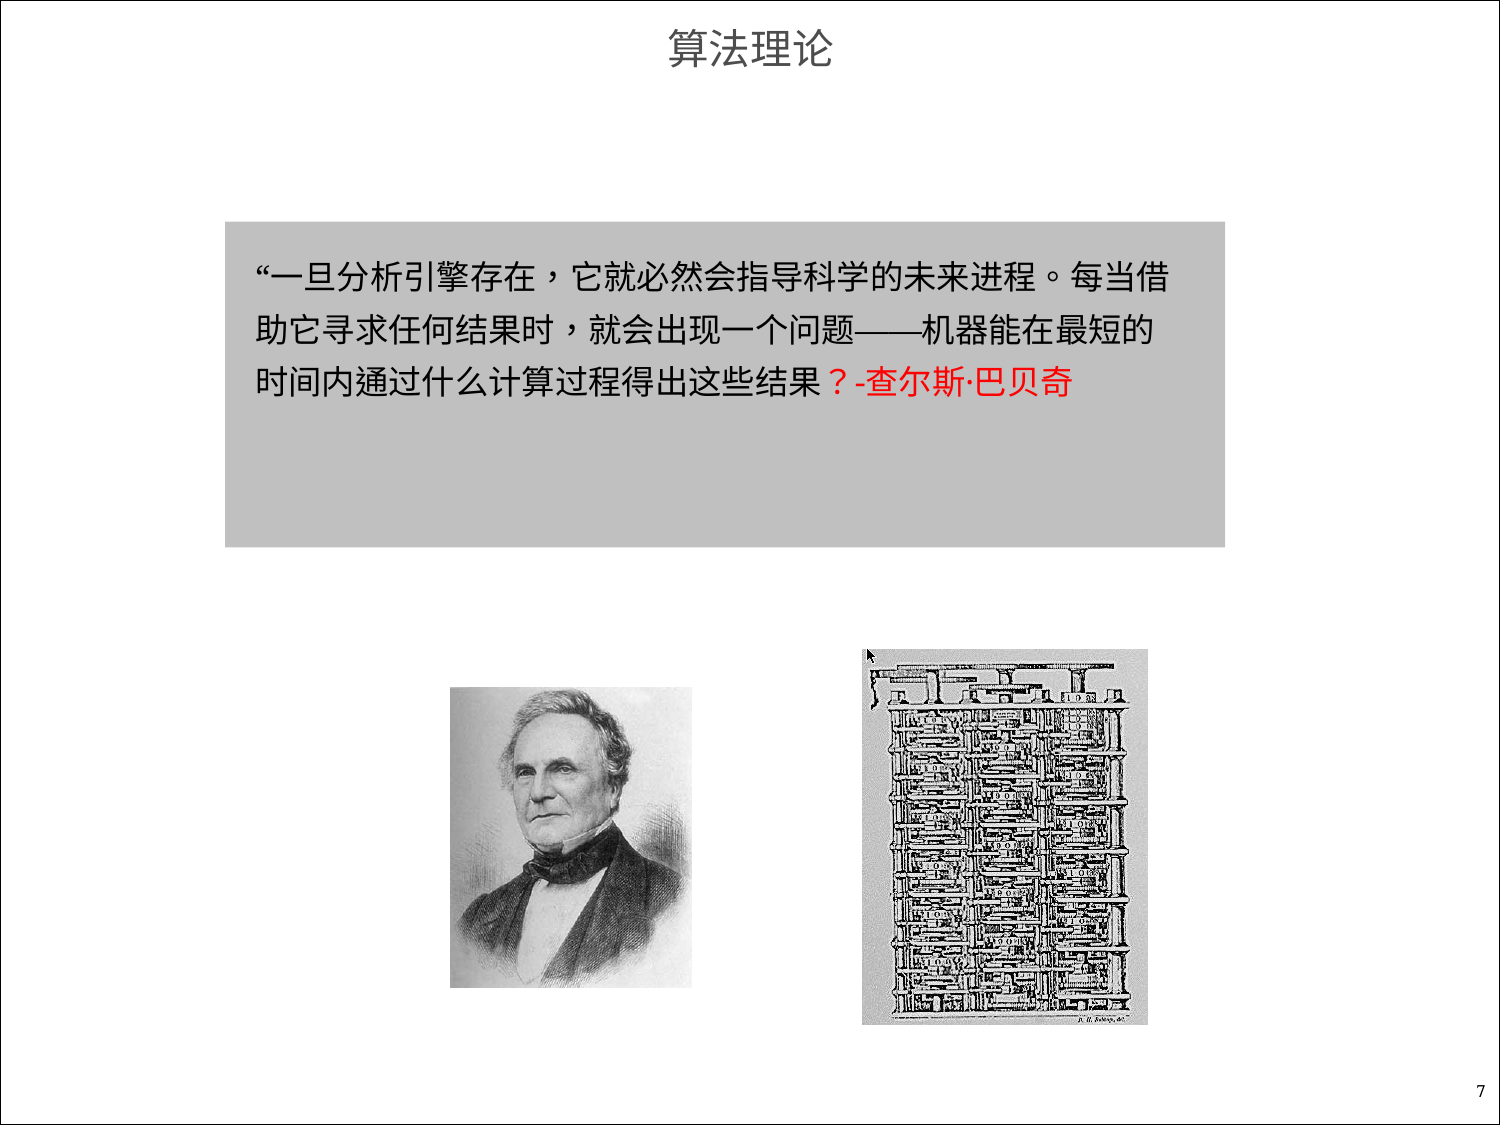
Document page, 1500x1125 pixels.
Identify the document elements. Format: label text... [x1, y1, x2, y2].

text 7 [104, 1079, 1485, 1102]
picture [862, 649, 1148, 1025]
subtitle 算法理论 [224, 20, 1276, 77]
picture [450, 687, 692, 988]
